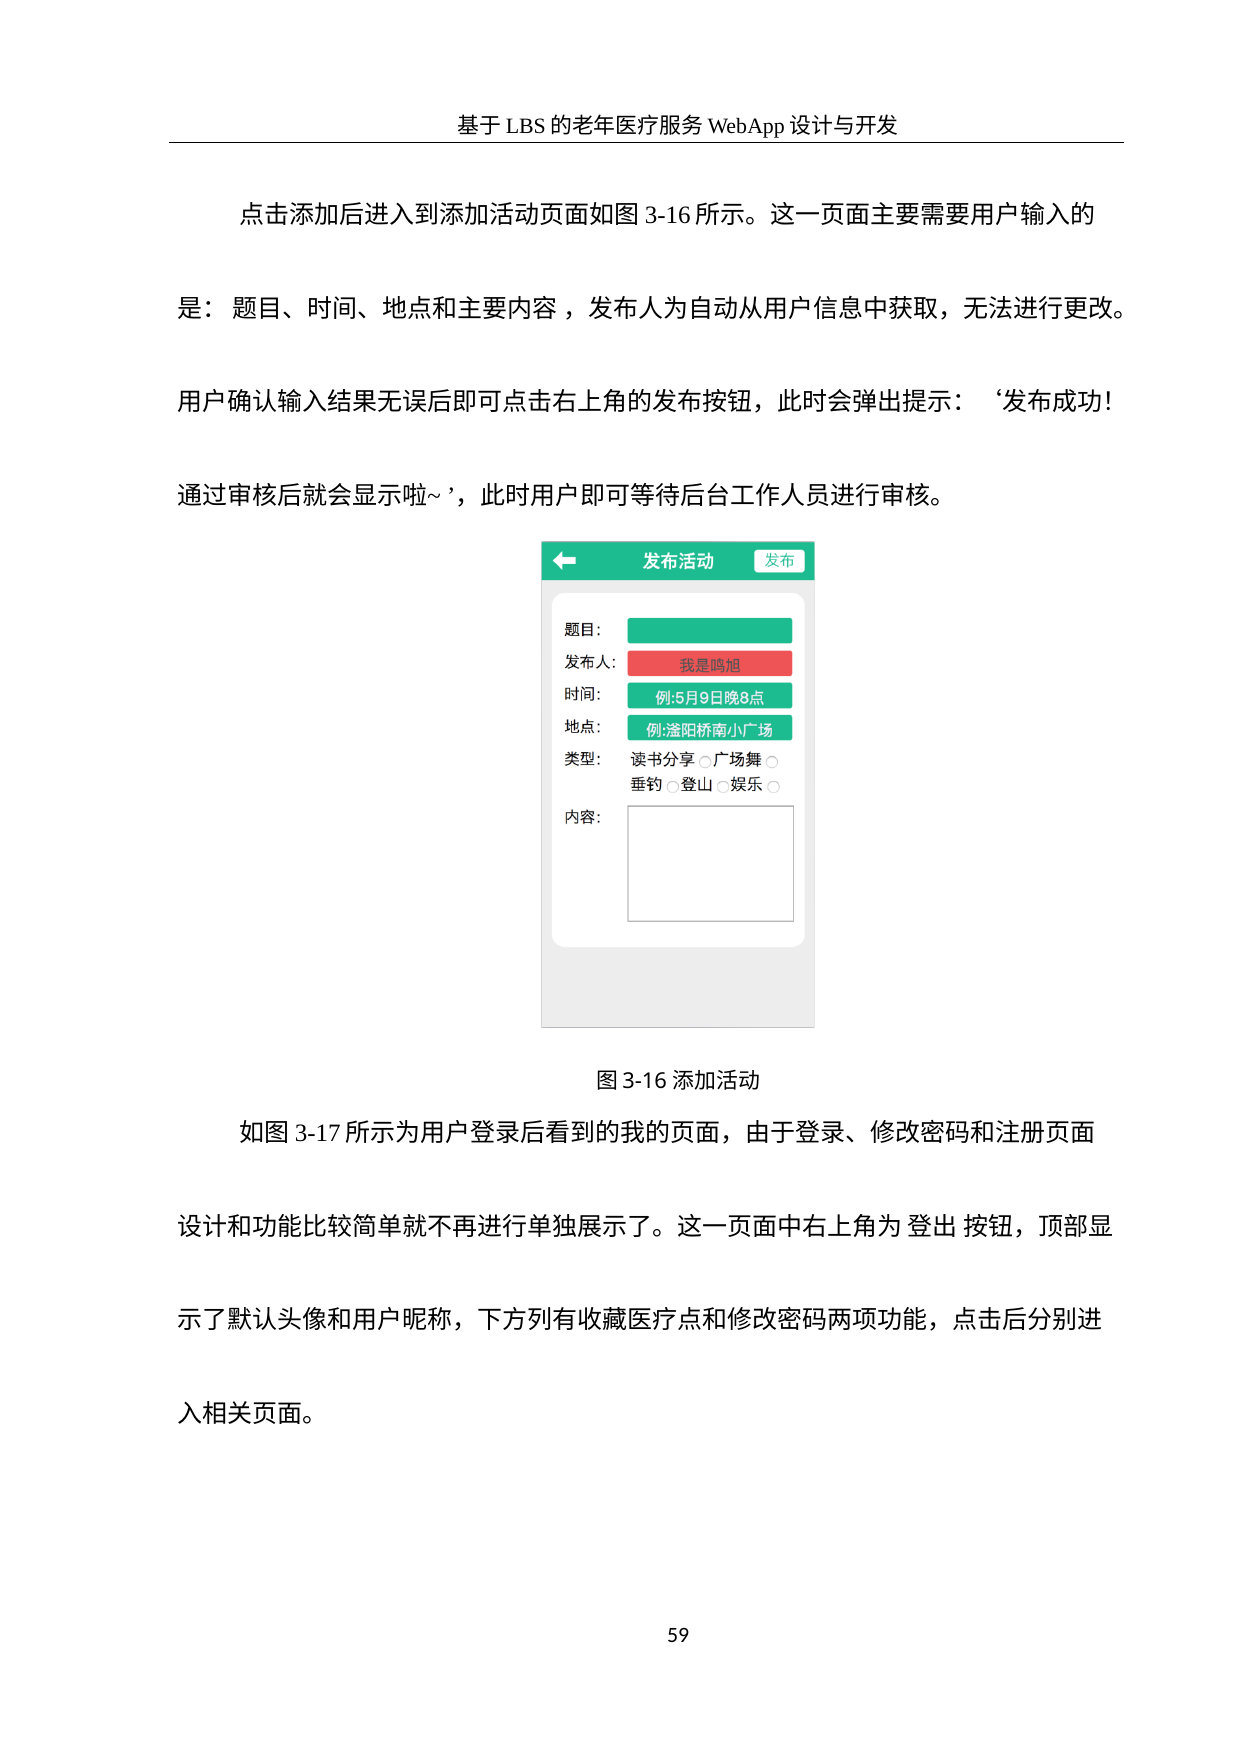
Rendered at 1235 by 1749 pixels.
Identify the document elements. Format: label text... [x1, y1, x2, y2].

picture [541, 541, 815, 1028]
text 点击添加后进入到添加活动页面如图3-16所示。这一页面主要需要用户输入的是： 题目、时间、地点和主要内容 ，发布人为自动从用户信息中获取，无法进行更改。用户确认输入结果无误后即可点击右上角的发布按钮，此时会弹出提示：‘发布成功！通过审核后就会显示啦~ ’，此时用户即可等待后台工作人员进行审核。 [177, 178, 1116, 528]
text 如图3-17所示为用户登录后看到的我的页面，由于登录、修改密码和注册页面设计和功能比较简单就不再进行单独展示了。这一页面中右上角为 登出 按钮，顶部显示了默认头像和用户昵称，下方列有收藏医疗点和修改密码两项功能，点击后分别进入相关页面。 [177, 1096, 1116, 1446]
text 图3-16 添加活动 [177, 1061, 1116, 1096]
